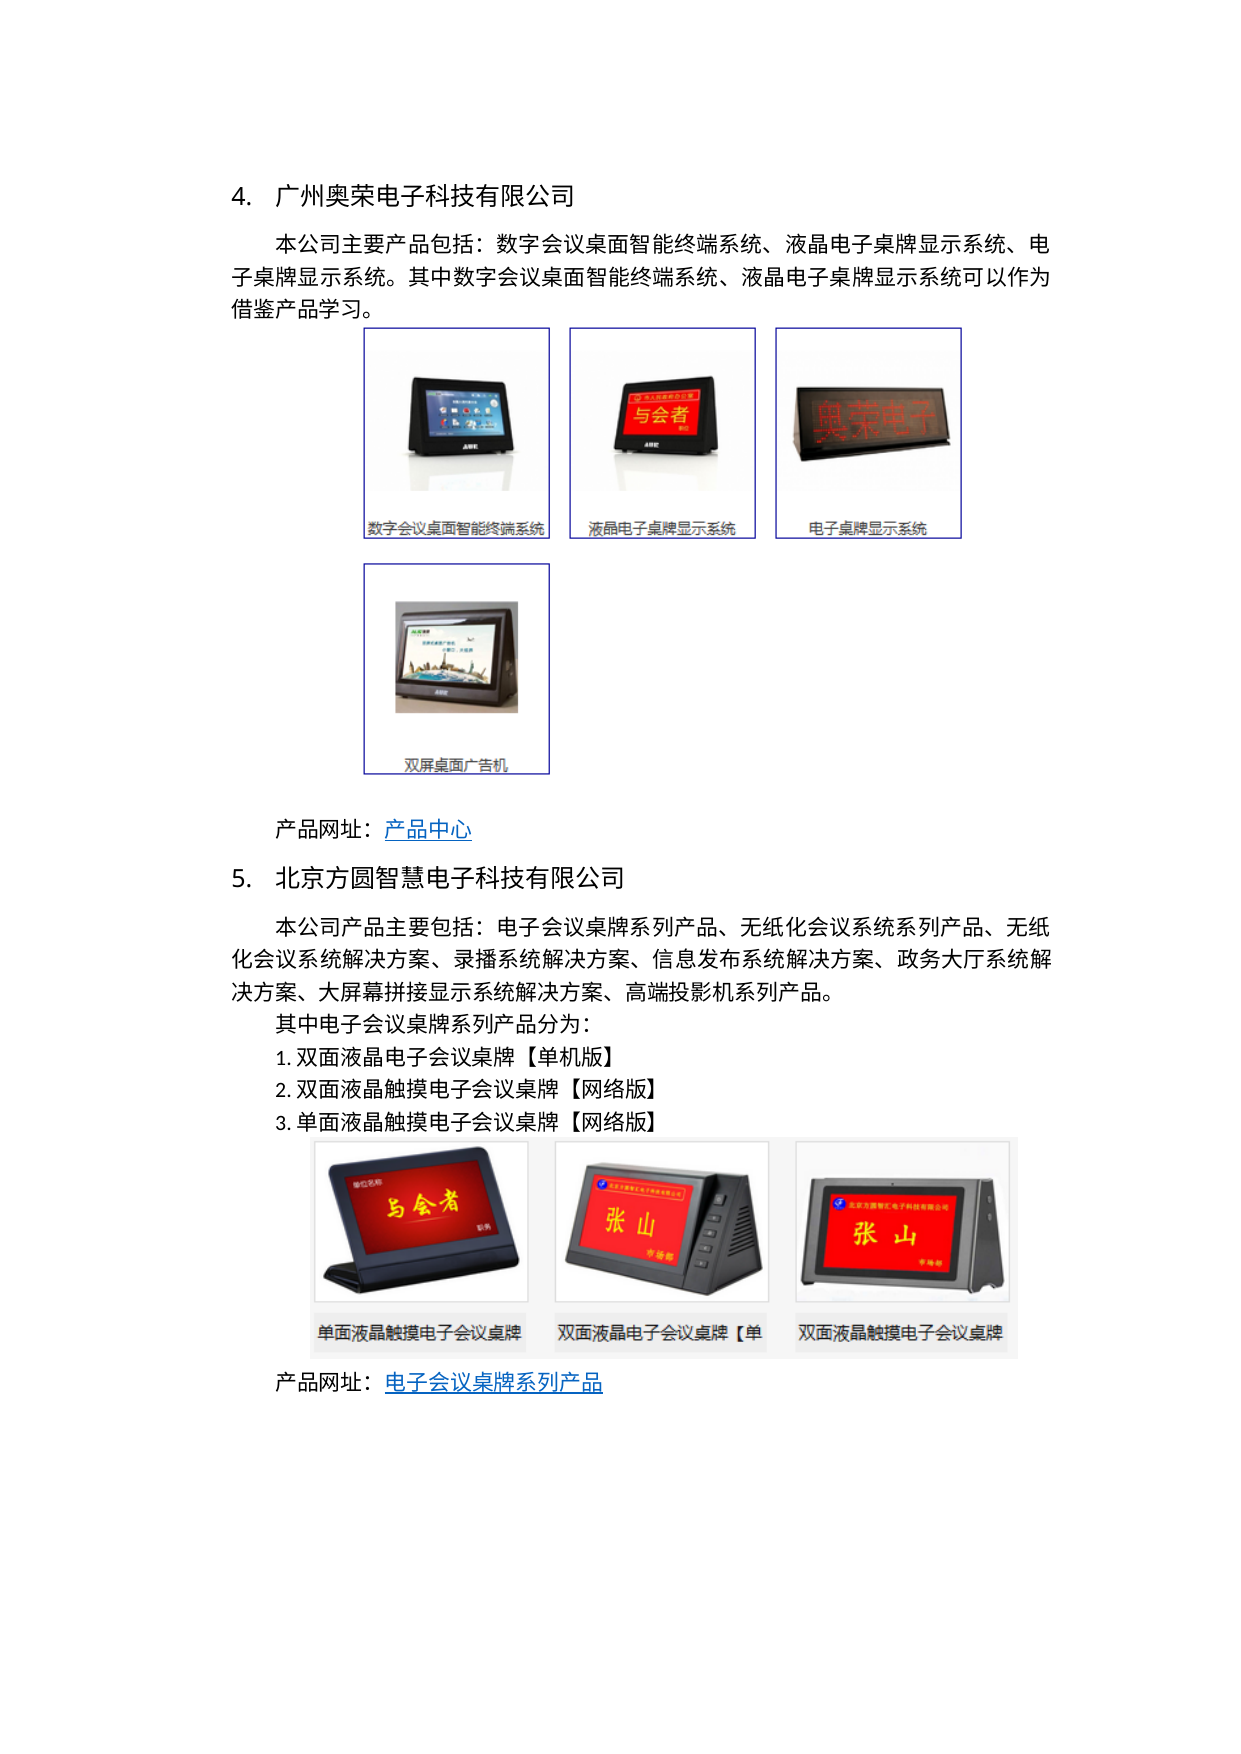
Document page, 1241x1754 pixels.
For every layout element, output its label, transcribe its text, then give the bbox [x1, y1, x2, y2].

text 其中电子会议桌牌系列产品分为： [231, 1007, 1053, 1039]
list 北京方圆智慧电子科技有限公司 [231, 844, 1053, 909]
picture [360, 324, 968, 782]
list 广州奥荣电子科技有限公司 [231, 162, 1053, 227]
picture [310, 1137, 1018, 1359]
text 产品网址：电子会议桌牌系列产品 [231, 1364, 1053, 1397]
text 本公司主要产品包括：数字会议桌面智能终端系统、液晶电子桌牌显示系统、电子桌牌显示系统。其中数字会议桌面智能终端系统、液晶电子桌牌显示系统可以作为借鉴产品学习。 [231, 227, 1053, 324]
text 3. 单面液晶触摸电子会议桌牌【网络版】 [231, 1104, 1053, 1137]
text 产品网址：产品中心 [231, 812, 1053, 844]
text 2. 双面液晶触摸电子会议桌牌【网络版】 [231, 1072, 1053, 1104]
text 1. 双面液晶电子会议桌牌【单机版】 [231, 1039, 1053, 1072]
text 本公司产品主要包括：电子会议桌牌系列产品、无纸化会议系统系列产品、无纸化会议系统解决方案、录播系统解决方案、信息发布系统解决方案、政务大厅系统解决方案、大屏幕拼接显示系统解决方案、高端投影机系列产品。 [231, 909, 1053, 1007]
